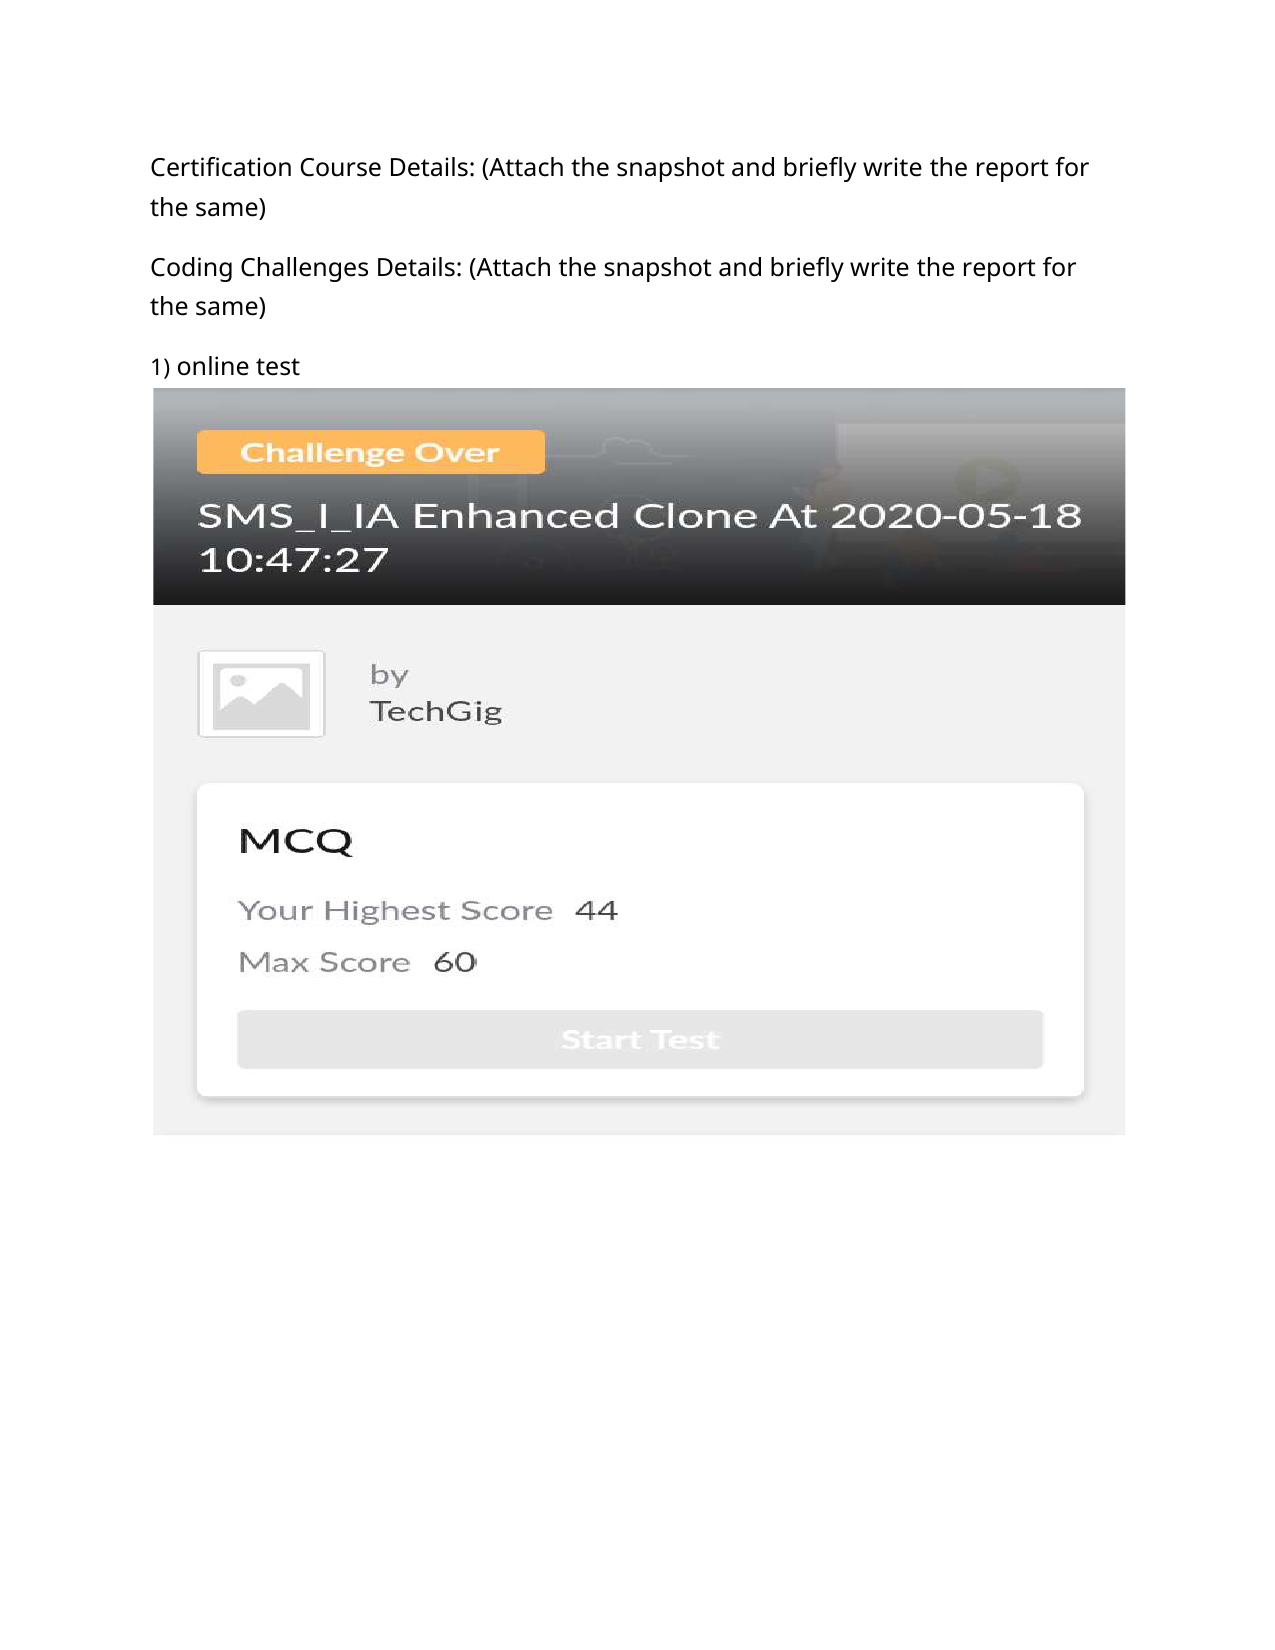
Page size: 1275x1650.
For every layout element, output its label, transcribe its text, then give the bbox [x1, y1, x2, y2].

picture [153, 388, 1126, 1143]
list online test [150, 348, 1148, 382]
text Coding Challenges Details: (Attach the snapshot and briefly write the report for the same) [150, 249, 1097, 322]
text Certification Course Details: (Attach the snapshot and briefly write the report for the same) [150, 150, 1118, 223]
